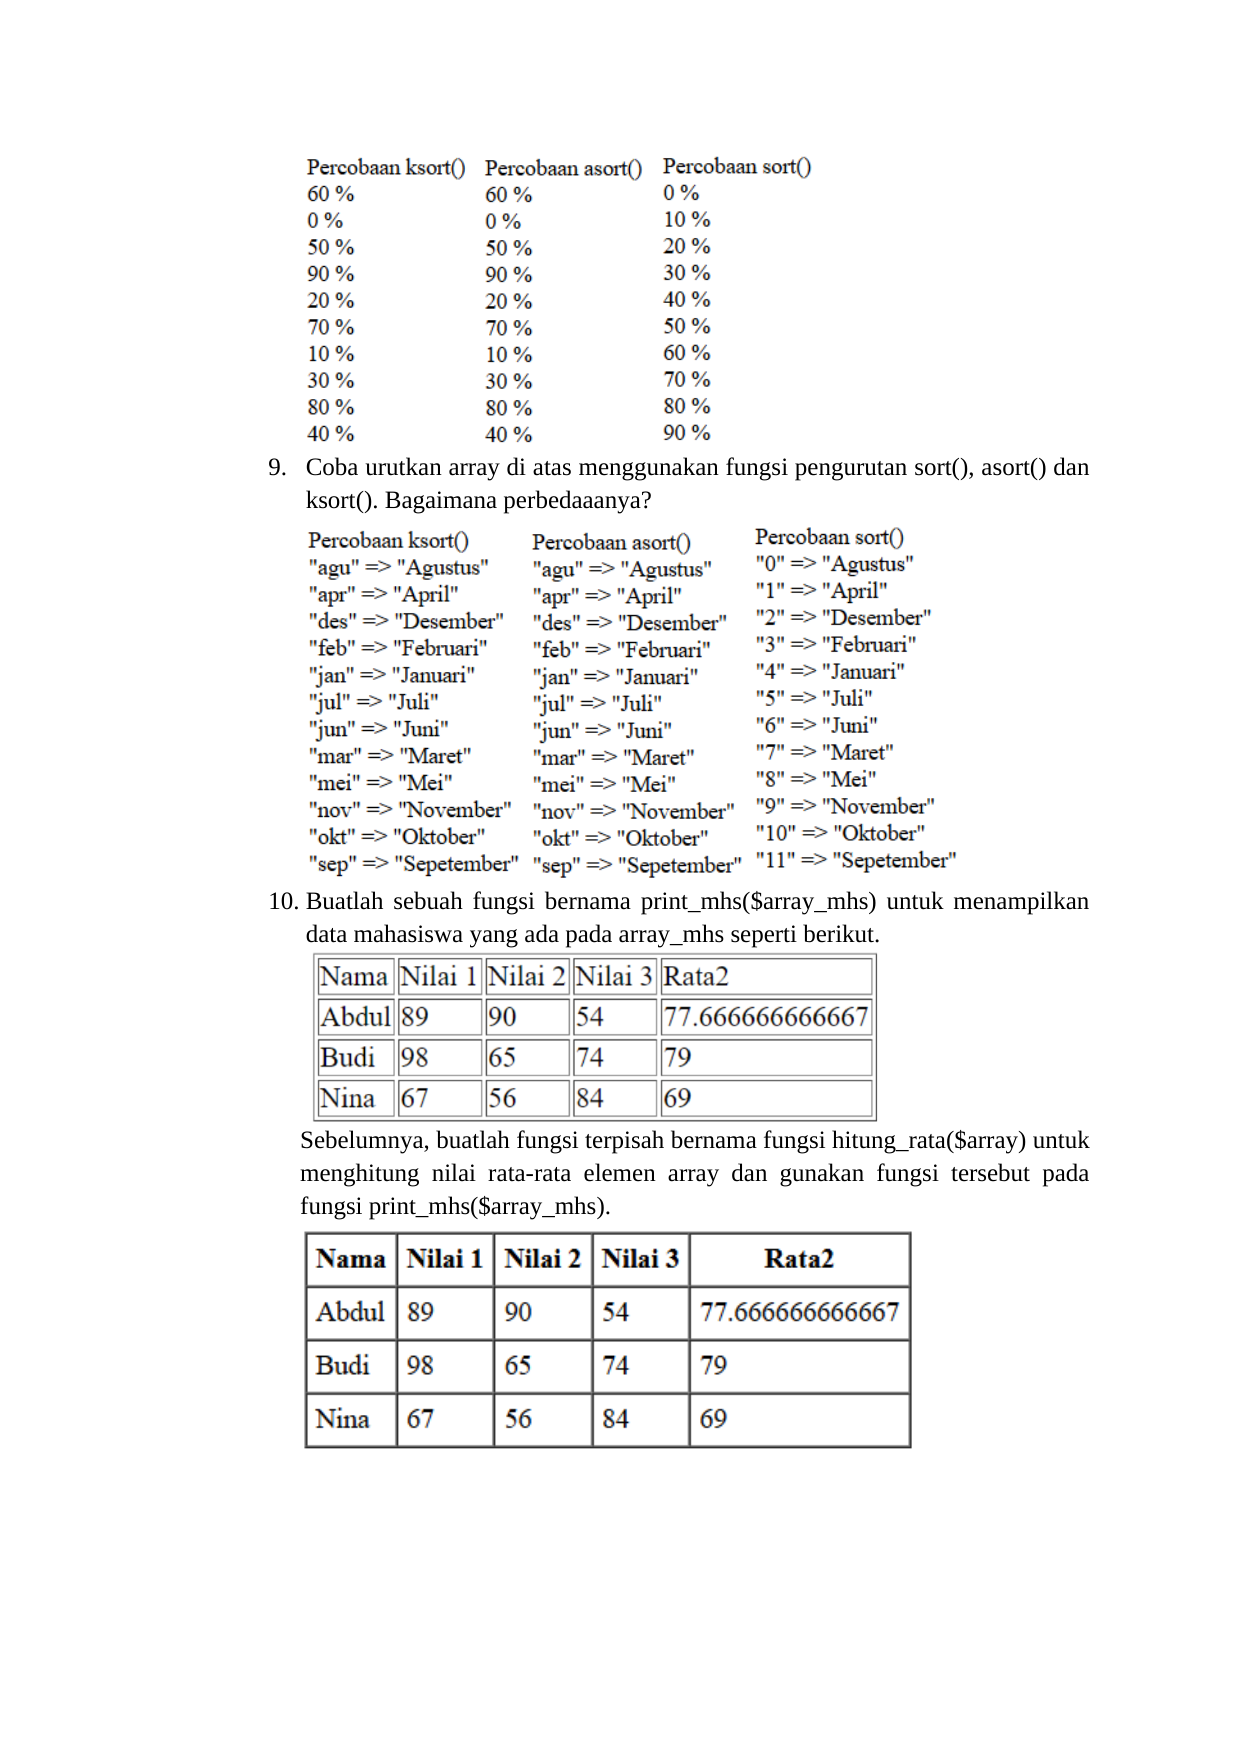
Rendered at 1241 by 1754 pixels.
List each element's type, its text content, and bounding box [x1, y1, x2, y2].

picture [300, 1224, 926, 1458]
text Sebelumnya, buatlah fungsi terpisah bernama fungsi hitung_rata($array) untuk menghitung nilai rata-rata elemen array dan gunakan fungsi tersebut pada fungsi print_mhs($array_mhs). [300, 1125, 1090, 1220]
picture [312, 952, 878, 1122]
list Buatlah sebuah fungsi bernama print_mhs($array_mhs) untuk menampilkan data mahasiswa yang ada pada array_mhs seperti berikut. [268, 886, 1090, 948]
picture [305, 150, 840, 449]
list Coba urutkan array di atas menggunakan fungsi pengurutan sort(), asort() dan ksort(). Bagaimana perbedaaanya? [268, 452, 1090, 514]
picture [305, 518, 976, 883]
